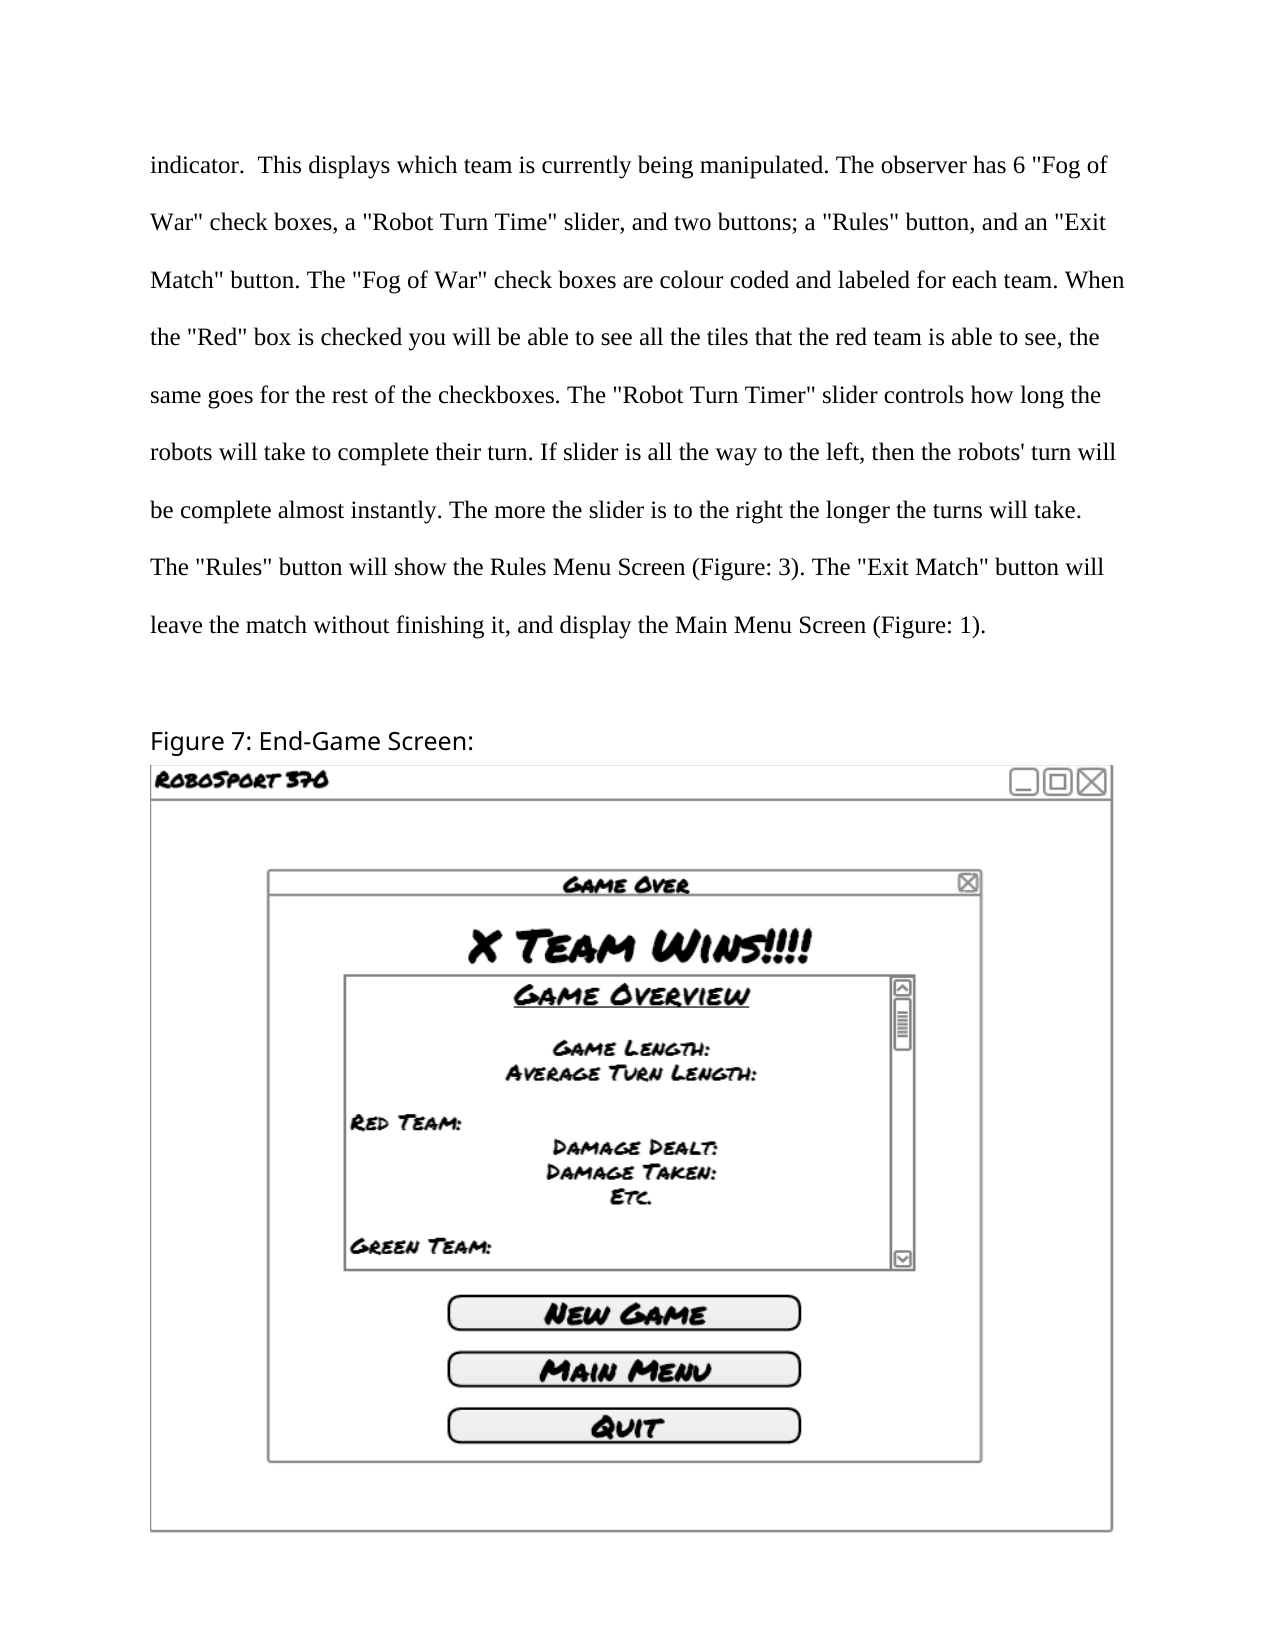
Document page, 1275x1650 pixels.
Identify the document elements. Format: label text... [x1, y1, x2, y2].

text Figure 7: End-Game Screen: [150, 723, 1125, 758]
picture [150, 765, 1138, 1556]
